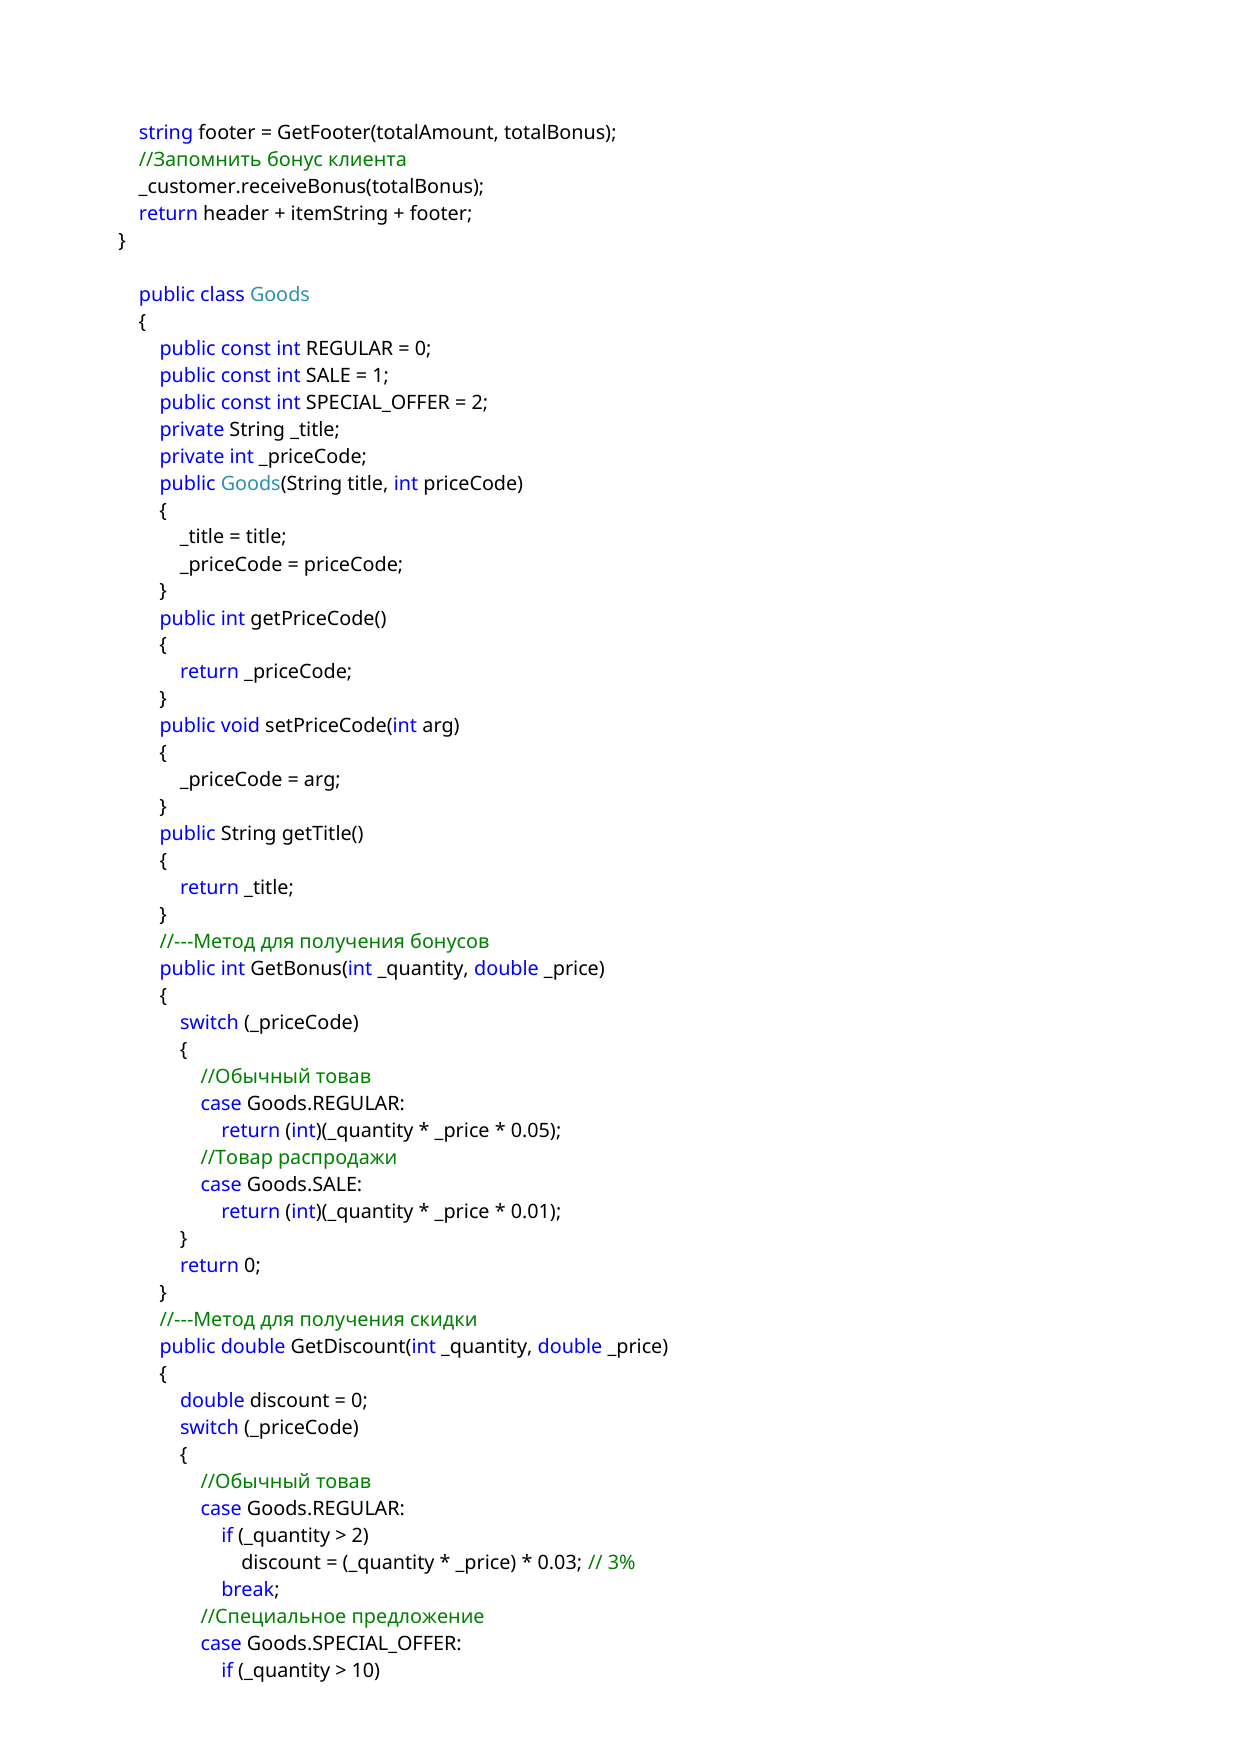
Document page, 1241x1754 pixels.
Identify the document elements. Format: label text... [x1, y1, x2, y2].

text return (int)(_quantity * _price * 0.01); [118, 1197, 1152, 1224]
text public Goods(String title, int priceCode) [118, 469, 1152, 496]
text switch (_priceCode) [118, 1413, 1152, 1440]
text //Запомнить бонус клиента [118, 145, 1152, 172]
text { [118, 496, 1152, 523]
text { [118, 1359, 1152, 1386]
text switch (_priceCode) [118, 1008, 1152, 1035]
text double discount = 0; [118, 1386, 1152, 1413]
text } [118, 901, 1152, 927]
text public const int REGULAR = 0; [118, 334, 1152, 361]
text } [118, 226, 1152, 253]
text case Goods.REGULAR: [118, 1494, 1152, 1521]
text { [118, 1440, 1152, 1467]
text public class Goods [118, 280, 1152, 307]
text } [118, 1224, 1152, 1251]
text public double GetDiscount(int _quantity, double _price) [118, 1332, 1152, 1359]
text return (int)(_quantity * _price * 0.05); [118, 1116, 1152, 1143]
text } [118, 685, 1152, 712]
text //Специальное предложение [118, 1602, 1152, 1629]
text string footer = GetFooter(totalAmount, totalBonus); [118, 118, 1152, 145]
text //---Метод для получения бонусов [118, 927, 1152, 954]
text } [118, 577, 1152, 604]
text if (_quantity > 10) [118, 1656, 1152, 1683]
text { [118, 307, 1152, 334]
text } [118, 793, 1152, 819]
text case Goods.SALE: [118, 1170, 1152, 1197]
text public String getTitle() [118, 819, 1152, 847]
text //---Метод для получения скидки [118, 1305, 1152, 1332]
text //Обычный товав [118, 1062, 1152, 1089]
text //Товар распродажи [118, 1143, 1152, 1170]
text { [118, 739, 1152, 766]
text _customer.receiveBonus(totalBonus); [118, 172, 1152, 199]
text //Обычный товав [118, 1467, 1152, 1494]
text if (_quantity > 2) [118, 1521, 1152, 1548]
text public const int SPECIAL_OFFER = 2; [118, 388, 1152, 415]
text discount = (_quantity * _price) * 0.03; // 3% [118, 1548, 1152, 1575]
text _priceCode = arg; [118, 766, 1152, 793]
text public int getPriceCode() [118, 604, 1152, 631]
text { [118, 631, 1152, 658]
text { [118, 847, 1152, 873]
text { [118, 981, 1152, 1008]
text _priceCode = priceCode; [118, 550, 1152, 577]
text private String _title; [118, 415, 1152, 442]
text { [118, 1035, 1152, 1062]
text public int GetBonus(int _quantity, double _price) [118, 954, 1152, 981]
text } [118, 1278, 1152, 1305]
text private int _priceCode; [118, 442, 1152, 469]
text return 0; [118, 1251, 1152, 1278]
text case Goods.REGULAR: [118, 1089, 1152, 1116]
text public void setPriceCode(int arg) [118, 712, 1152, 739]
text public const int SALE = 1; [118, 361, 1152, 388]
text break; [118, 1575, 1152, 1602]
text case Goods.SPECIAL_OFFER: [118, 1629, 1152, 1656]
text _title = title; [118, 523, 1152, 550]
text return _priceCode; [118, 658, 1152, 685]
text return _title; [118, 873, 1152, 901]
text return header + itemString + footer; [118, 199, 1152, 226]
